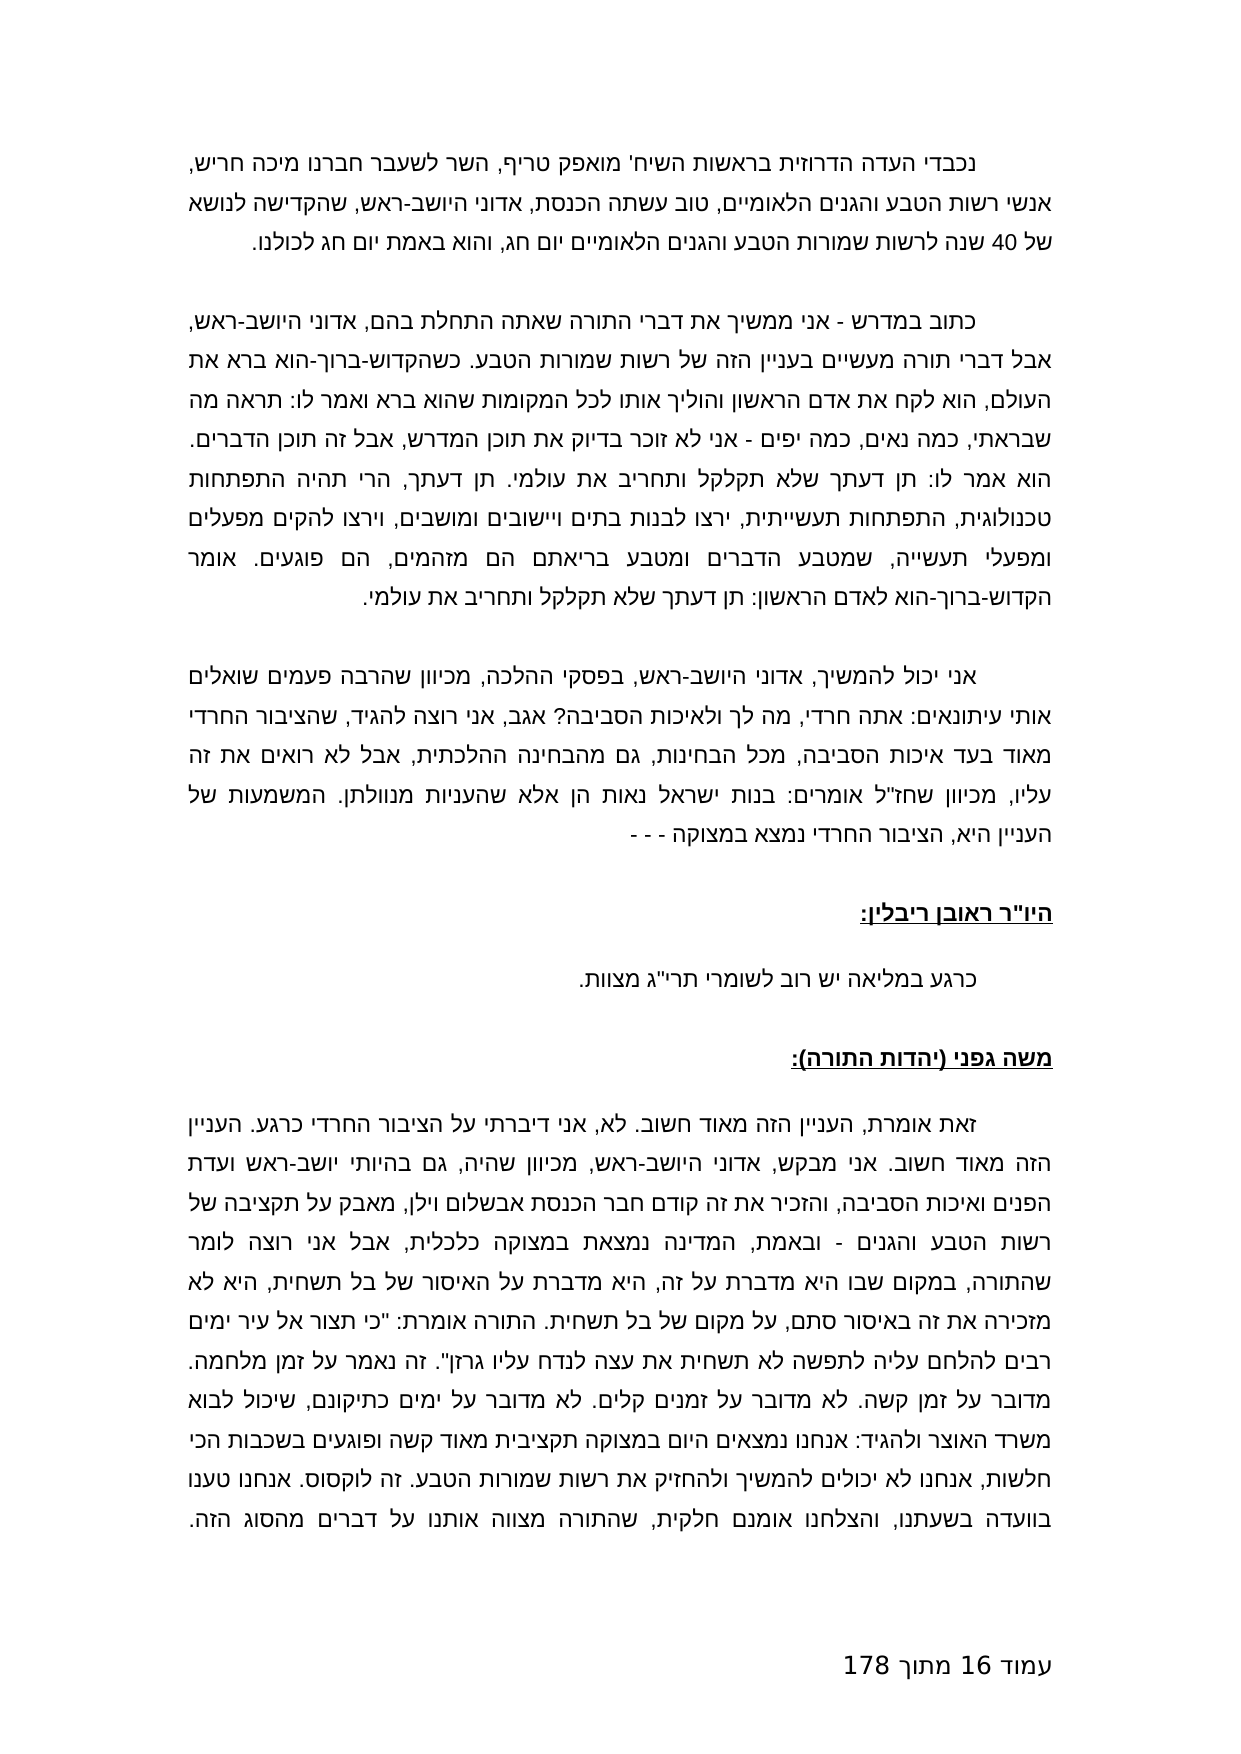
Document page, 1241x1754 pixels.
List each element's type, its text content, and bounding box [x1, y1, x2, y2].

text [187, 1111, 1053, 1532]
text אני יכול להמשיך, אדוני היושב-ראש, בפסקי ההלכה, מכיוון שהרבה פעמים שואלים אותי עיתונאים: אתה חרדי, מה לך ולאיכות הסביבה? אגב, אני רוצה להגיד, שהציבור החרדי מאוד בעד איכות הסביבה, מכל הבחינות, גם מהבחינה ההלכתית, אבל לא רואים את זה עליו, מכיוון שחז"ל אומרים: בנות ישראל נאות הן אלא שהעניות מנוולתן. המשמעות של העניין היא, הציבור החרדי נמצא במצוקה - - - [187, 663, 1053, 847]
text כתוב במדרש - אני ממשיך את דברי התורה שאתה התחלת בהם, אדוני היושב-ראש, אבל דברי תורה מעשיים בעניין הזה של רשות שמורות הטבע. כשהקדוש-ברוך-הוא ברא את העולם, הוא לקח את אדם הראשון והוליך אותו לכל המקומות שהוא ברא ואמר לו: תראה מה שבראתי, כמה נאים, כמה יפים - אני לא זוכר בדיוק את תוכן המדרש, אבל זה תוכן הדברים. הוא אמר לו: תן דעתך שלא תקלקל ותחריב את עולמי. תן דעתך, הרי תהיה התפתחות טכנולוגית, התפתחות תעשייתית, ירצו לבנות בתים ויישובים ומושבים, וירצו להקים מפעלים ומפעלי תעשייה, שמטבע הדברים ומטבע בריאתם הם מזהמים, הם פוגעים. אומר הקדוש-ברוך-הוא לאדם הראשון: תן דעתך שלא תקלקל ותחריב את עולמי. [187, 308, 1053, 611]
text נכבדי העדה הדרוזית בראשות השיח' מואפק טריף, השר לשעבר חברנו מיכה חריש, אנשי רשות הטבע והגנים הלאומיים, טוב עשתה הכנסת, אדוני היושב-ראש, שהקדישה לנושא של 40 שנה לרשות שמורות הטבע והגנים הלאומיים יום חג, והוא באמת יום חג לכולנו. [187, 150, 1053, 255]
text משה גפני (יהדות התורה): [187, 1045, 1053, 1071]
text כרגע במליאה יש רוב לשומרי תרי"ג מצוות. [187, 966, 1053, 992]
text היו"ר ראובן ריבלין: [187, 900, 1053, 926]
